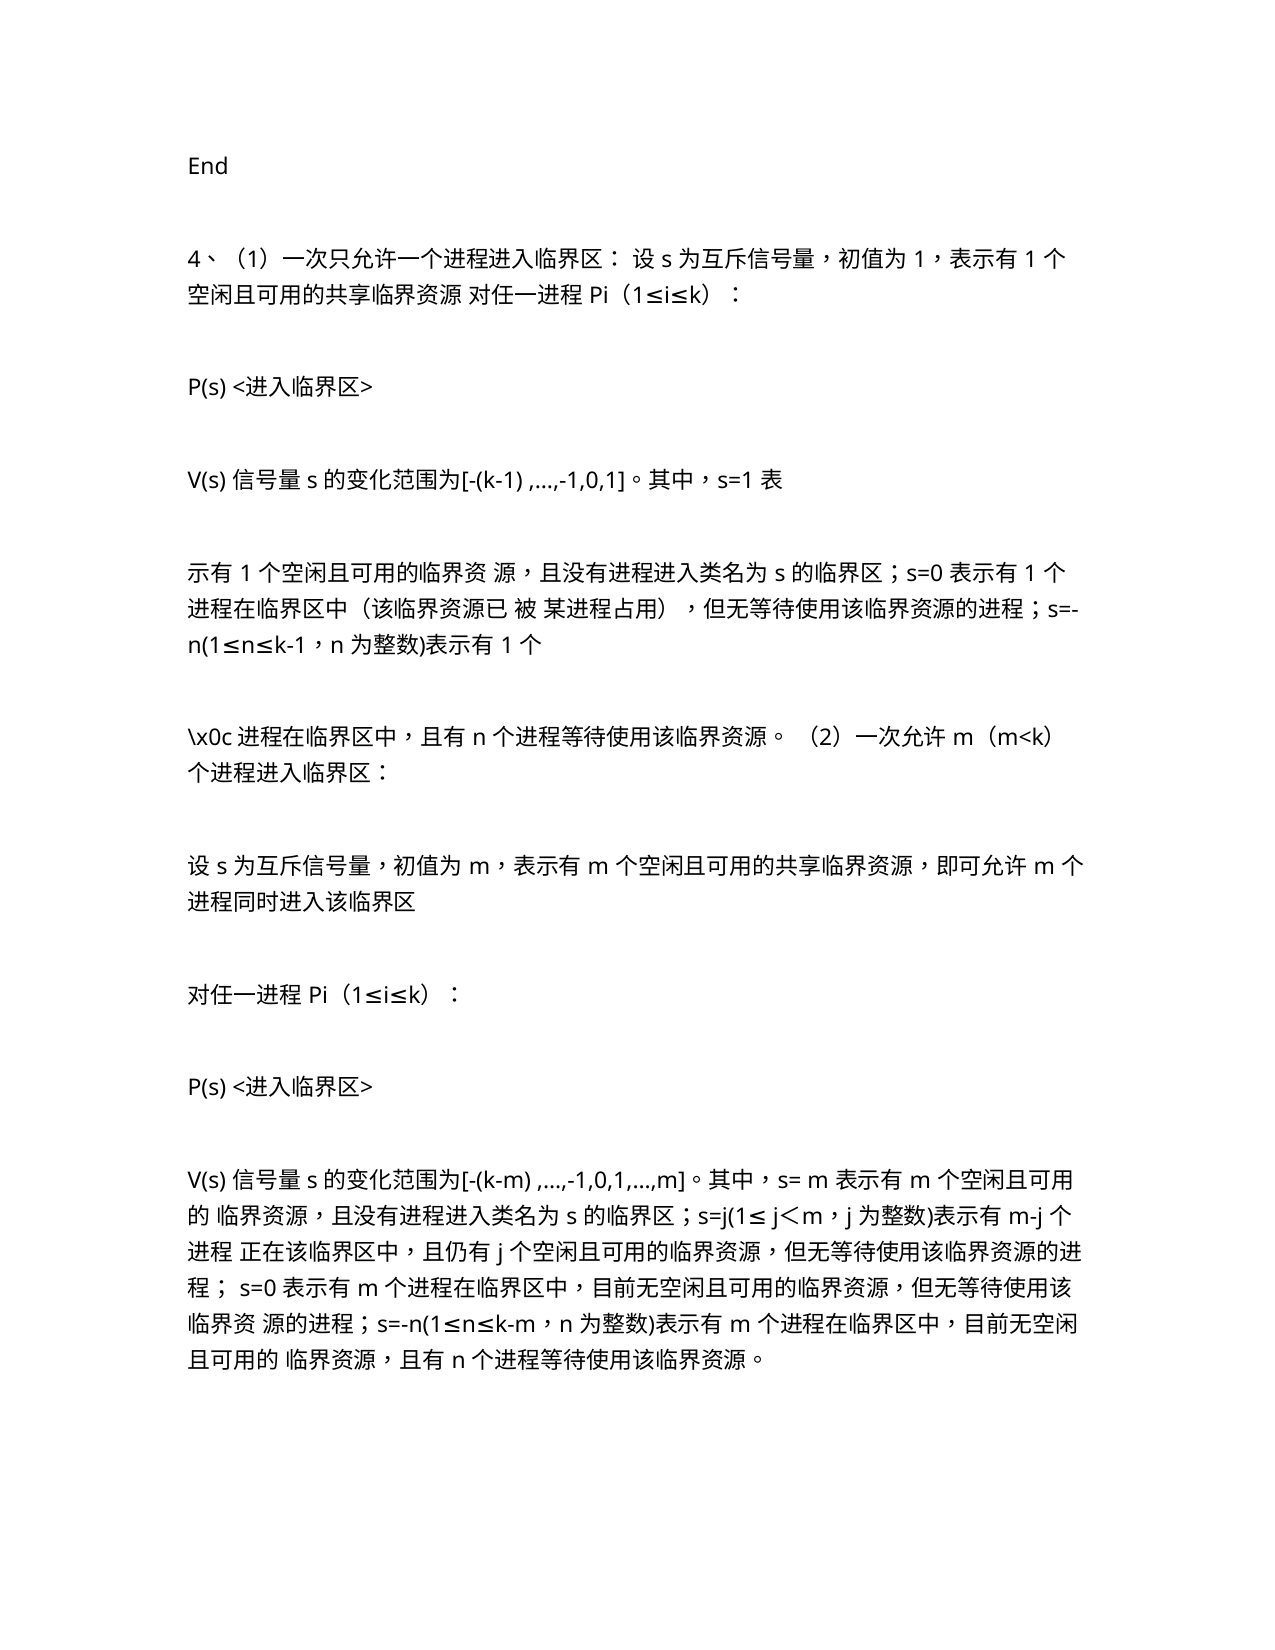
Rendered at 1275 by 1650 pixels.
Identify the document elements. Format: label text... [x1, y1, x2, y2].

text P(s) <进入临界区> [187, 1071, 1087, 1138]
text P(s) <进入临界区> [187, 371, 1087, 438]
text End [187, 150, 1087, 217]
text 4、（1）一次只允许一个进程进入临界区： 设 s 为互斥信号量，初值为 1，表示有 1 个空闲且可用的共享临界资源 对任一进程 Pi（1≤i≤k）： [187, 243, 1087, 346]
text V(s) 信号量 s 的变化范围为[-(k-1) ,…,-1,0,1]。其中，s=1 表 [187, 464, 1087, 531]
text 示有 1 个空闲且可用的临界资 源，且没有进程进入类名为 s 的临界区；s=0 表示有 1 个进程在临界区中（该临界资源已 被 某进程占用），但无等待使用该临界资源的进程；s=-n(1≤n≤k-1，n 为整数)表示有 1 个 [187, 557, 1087, 696]
text 对任一进程 Pi（1≤i≤k）： [187, 979, 1087, 1046]
text \x0c进程在临界区中，且有 n 个进程等待使用该临界资源。 （2）一次允许 m（m<k）个进程进入临界区： [187, 721, 1087, 824]
text 设 s 为互斥信号量，初值为 m，表示有 m 个空闲且可用的共享临界资源，即可允许 m 个进程同时进入该临界区 [187, 850, 1087, 953]
text V(s) 信号量 s 的变化范围为[-(k-m) ,…,-1,0,1,…,m]。其中，s= m 表示有 m 个空闲且可用的 临界资源，且没有进程进入类名为 s 的临界区；s=j(1≤ j＜m，j 为整数)表示有 m-j 个进程 正在该临界区中，且仍有 j 个空闲且可用的临界资源，但无等待使用该临界资源的进程； s=0 表示有 m 个进程在临界区中，目前无空闲且可用的临界资源，但无等待使用该临界资 源的进程；s=-n(1≤n≤k-m，n 为整数)表示有 m 个进程在临界区中，目前无空闲且可用的 临界资源，且有 n 个进程等待使用该临界资源。 [187, 1164, 1087, 1411]
